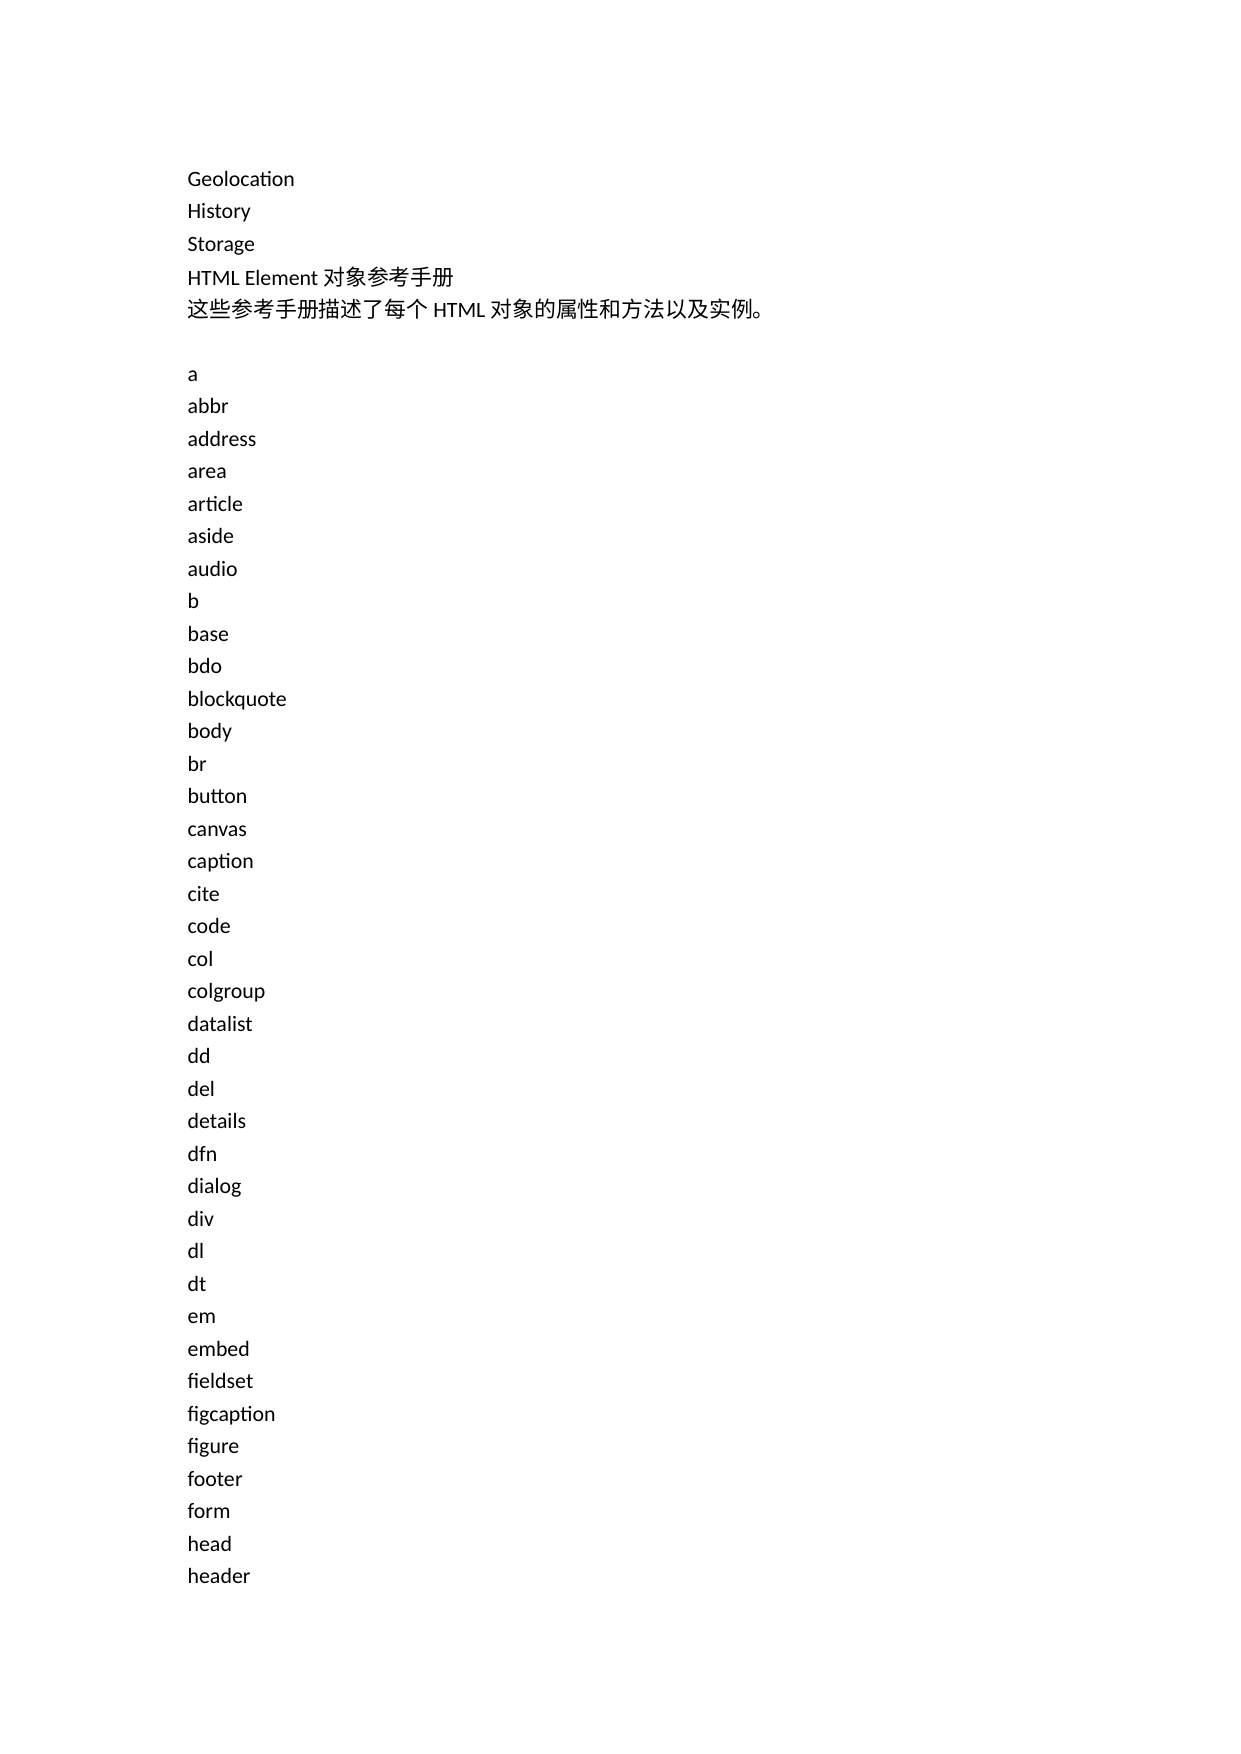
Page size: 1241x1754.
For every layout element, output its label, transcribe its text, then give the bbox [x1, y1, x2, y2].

text base [187, 617, 1053, 649]
text address [187, 422, 1053, 454]
text area [187, 454, 1053, 487]
text History [187, 194, 1053, 227]
text del [187, 1072, 1053, 1104]
text bdo [187, 649, 1053, 682]
text div [187, 1202, 1053, 1234]
text datalist [187, 1007, 1053, 1039]
text col [187, 942, 1053, 974]
text dl [187, 1234, 1053, 1267]
text details [187, 1104, 1053, 1137]
text button [187, 779, 1053, 812]
text dfn [187, 1137, 1053, 1169]
text body [187, 714, 1053, 747]
text article [187, 487, 1053, 519]
text Storage [187, 227, 1053, 259]
text caption [187, 844, 1053, 877]
text HTML Element 对象参考手册 [187, 259, 1053, 292]
text abbr [187, 389, 1053, 422]
text figure [187, 1429, 1053, 1462]
text embed [187, 1332, 1053, 1364]
text a [187, 357, 1053, 389]
text Geolocation [187, 162, 1053, 194]
text dt [187, 1267, 1053, 1299]
text footer [187, 1462, 1053, 1494]
text audio [187, 552, 1053, 584]
text canvas [187, 812, 1053, 844]
text blockquote [187, 682, 1053, 714]
text code [187, 909, 1053, 942]
text em [187, 1299, 1053, 1332]
text cite [187, 877, 1053, 909]
text br [187, 747, 1053, 779]
text aside [187, 519, 1053, 552]
text header [187, 1559, 1053, 1592]
text form [187, 1494, 1053, 1527]
text figcaption [187, 1397, 1053, 1429]
text dd [187, 1039, 1053, 1072]
text b [187, 584, 1053, 617]
text dialog [187, 1169, 1053, 1202]
text head [187, 1527, 1053, 1559]
text colgroup [187, 974, 1053, 1007]
text fieldset [187, 1364, 1053, 1397]
text 这些参考手册描述了每个 HTML 对象的属性和方法以及实例。 [187, 292, 1053, 324]
